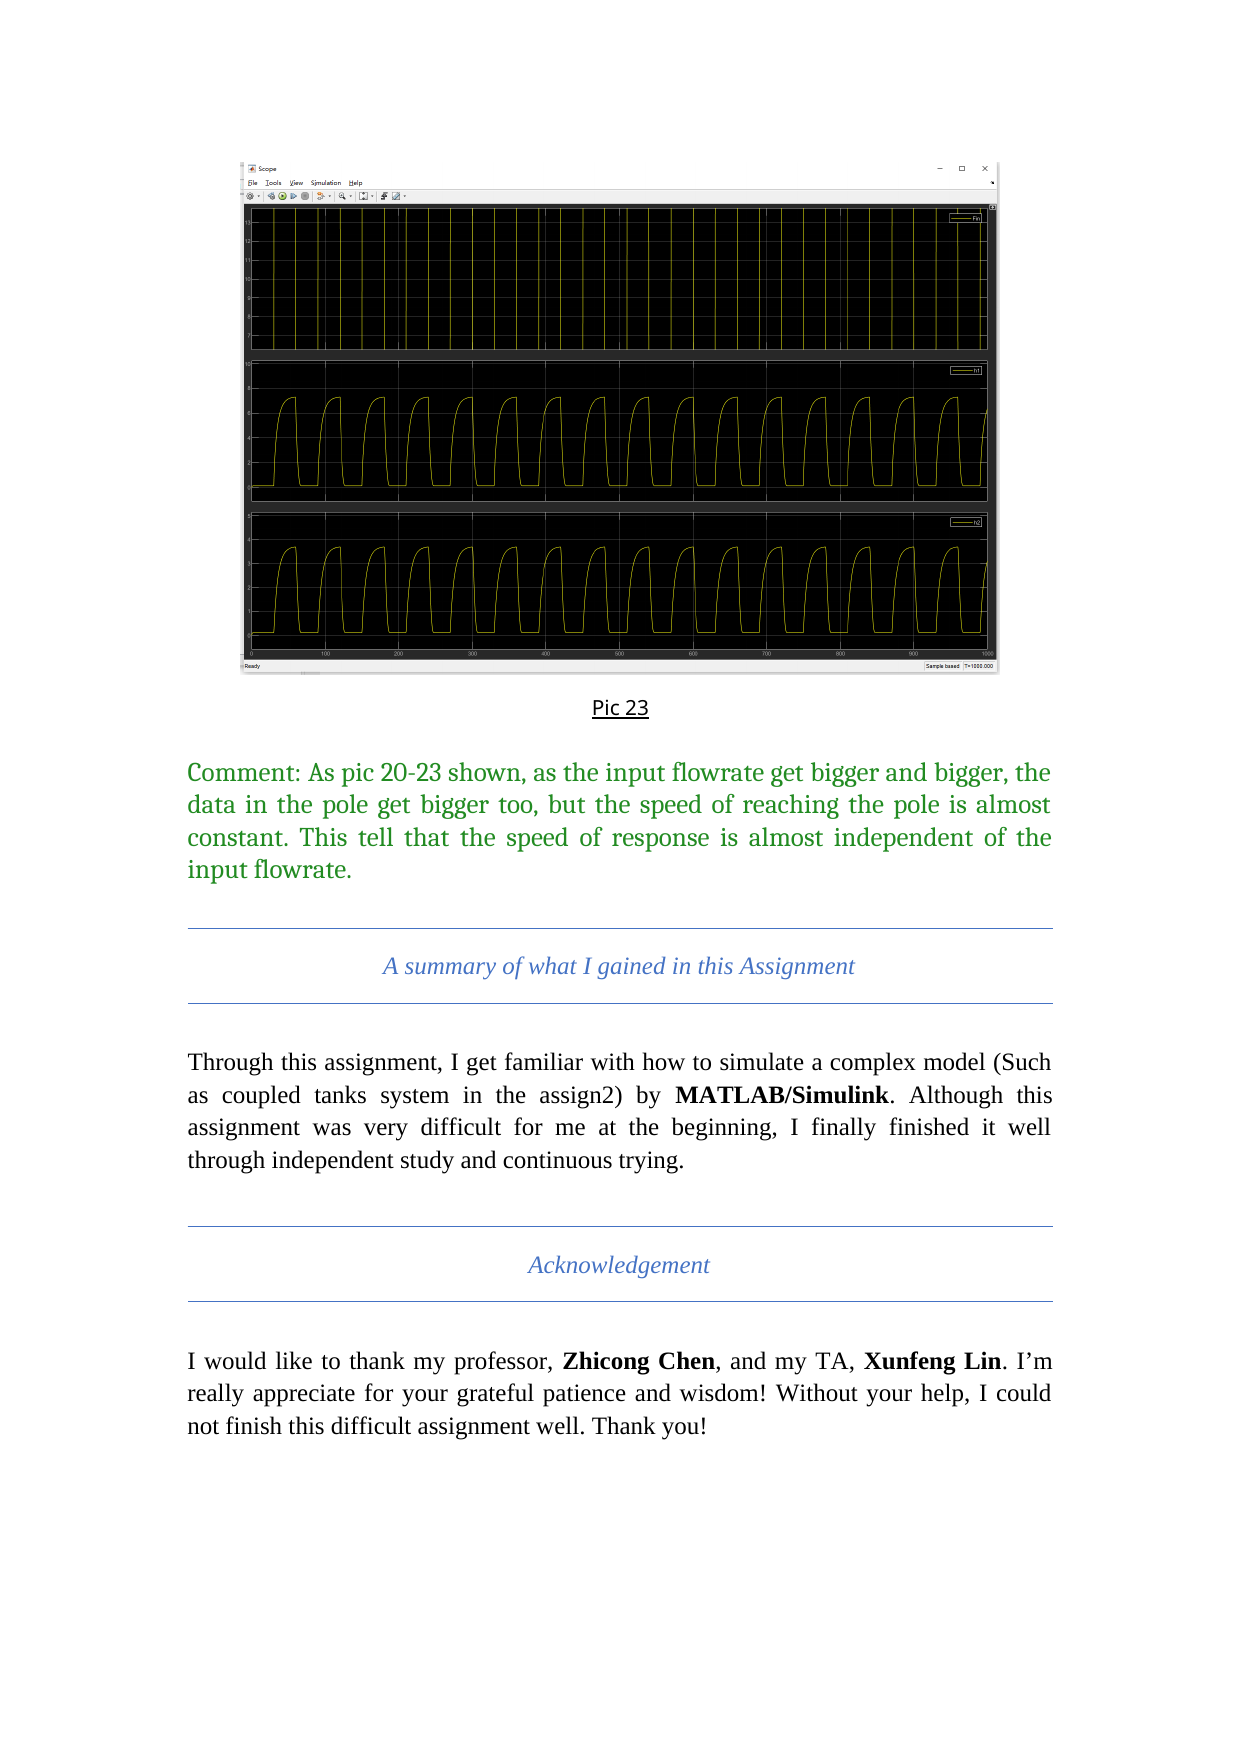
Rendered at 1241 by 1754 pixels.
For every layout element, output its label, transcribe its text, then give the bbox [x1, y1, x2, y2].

text Acknowledgement [187, 1227, 1053, 1302]
text Through this assignment, I get familiar with how to simulate a complex model (Such as coupled tanks system in the assign2) by MATLAB/Simulink. Although this assignment was very difficult for me at the beginning, I finally finished it well through independent study and continuous trying. [187, 1045, 1053, 1175]
text I would like to thank my professor, Zhicong Chen, and my TA, Xunfeng Lin. I’m really appreciate for your grateful patience and wisdom! Without your help, I could not finish this difficult assignment well. Thank you! [187, 1344, 1053, 1441]
picture [240, 162, 1000, 675]
text A summary of what I gained in this Assignment [187, 929, 1053, 1004]
text Pic 23 [187, 691, 1053, 723]
text Comment: As pic 20-23 shown, as the input flowrate get bigger and bigger, the data in the pole get bigger too, but the speed of reaching the pole is almost constant. This tell that the speed of response is almost independent of the input flowrate. [187, 756, 1053, 886]
